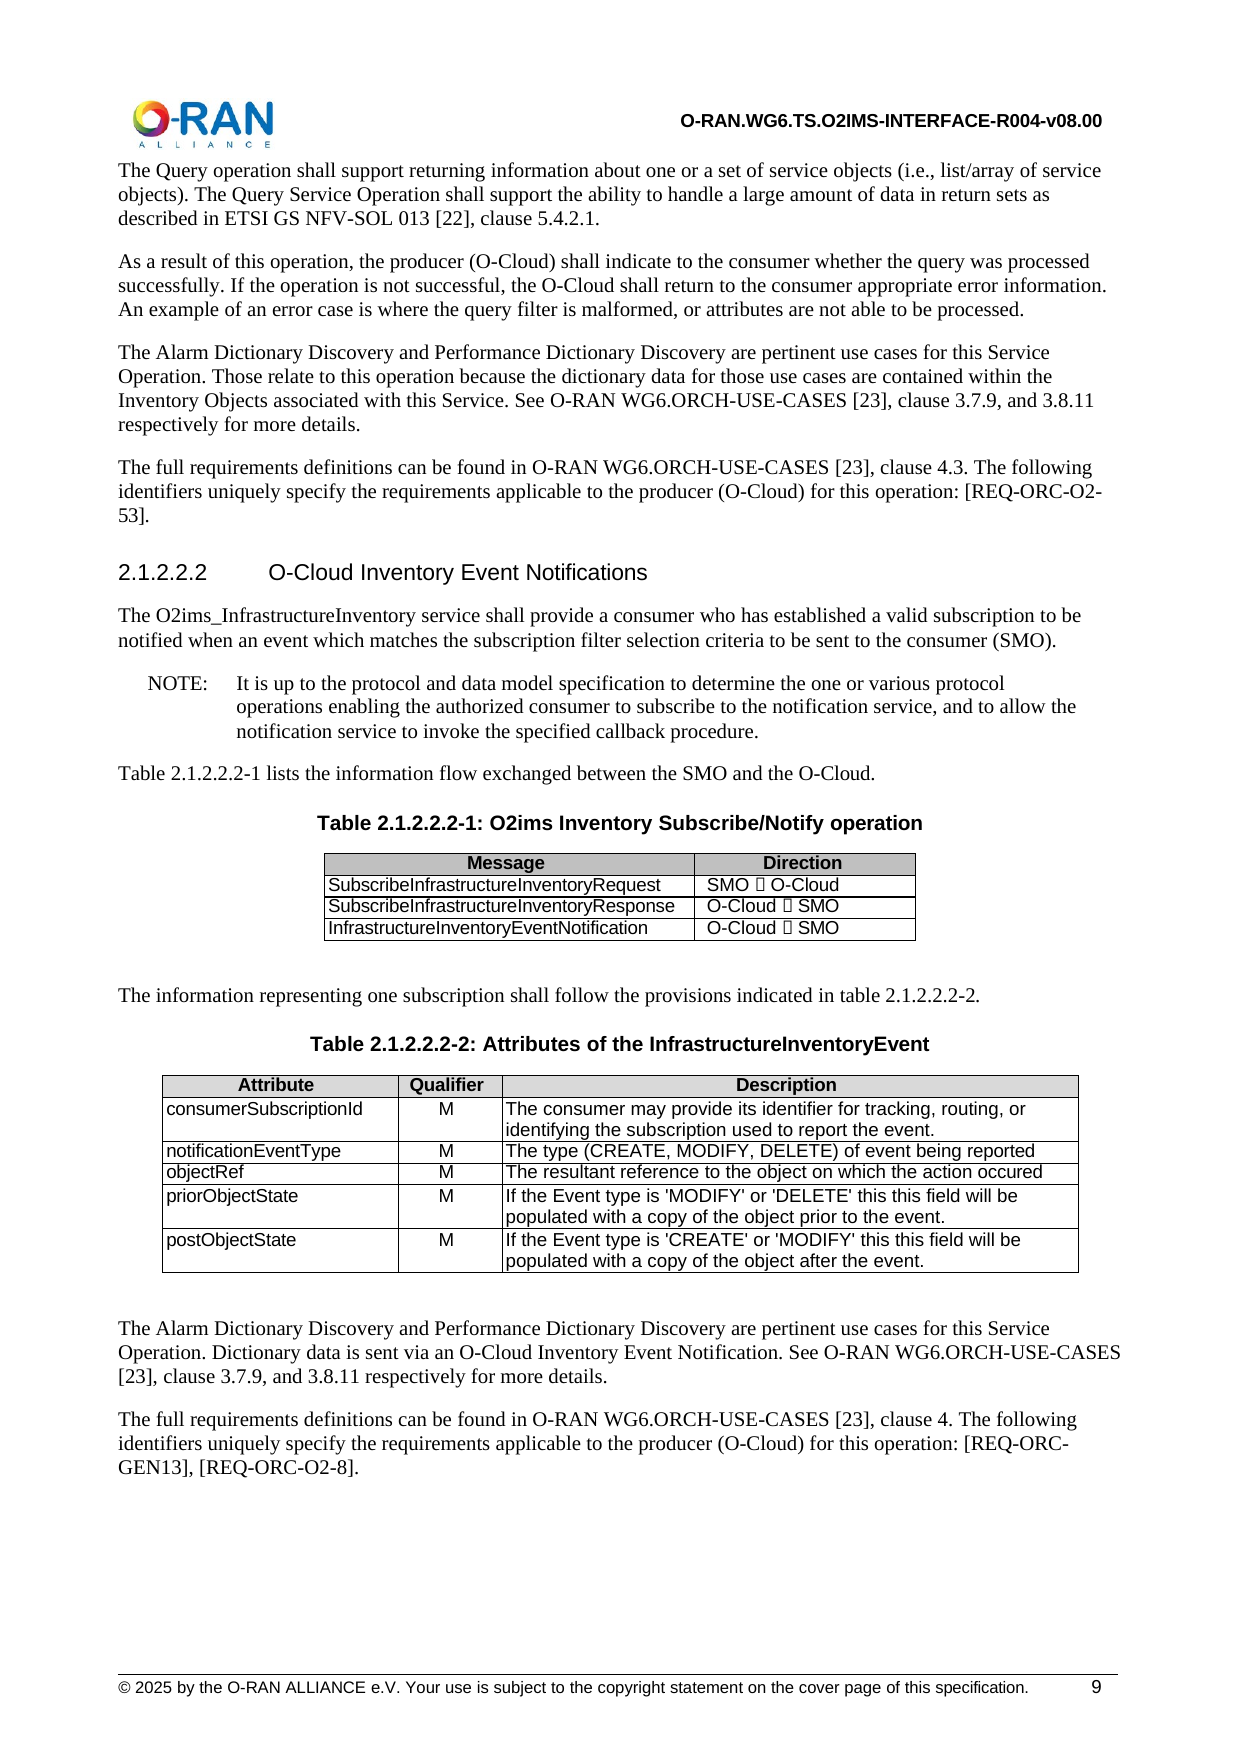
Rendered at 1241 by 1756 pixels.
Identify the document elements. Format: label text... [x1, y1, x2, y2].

table_cell O-Cloud  SMO [695, 898, 915, 918]
text The full requirements definitions can be found in O-RAN WG6.ORCH-USE-CASES [23], clause 4. The following identifiers uniquely specify the requirements applicable to the producer (O-Cloud) for this operation: [REQ-ORC- GEN13], [REQ-ORC-O2-8]. [118, 1407, 1109, 1479]
table_cell SubscribeInfrastructureInventoryRequest [325, 876, 694, 896]
text Table 2.1.2.2.2-1 lists the information flow exchanged between the SMO and the O-Cloud. [118, 761, 1178, 785]
table_cell SubscribeInfrastructureInventoryResponse [325, 898, 694, 918]
table_cell postObjectState [163, 1229, 398, 1272]
table_cell If the Event type is 'CREATE' or 'MODIFY' this this field will be populated with a copy of the object after the event. [503, 1229, 1078, 1272]
table_cell M [399, 1164, 502, 1184]
table_cell M [399, 1229, 502, 1272]
table_header Description [503, 1076, 1078, 1097]
table_cell SMO  O-Cloud [695, 876, 915, 896]
table_cell notificationEventType [163, 1142, 398, 1162]
text The information representing one subscription shall follow the provisions indicated in table 2.1.2.2.2-2. [118, 983, 1178, 1007]
text As a result of this operation, the producer (O-Cloud) shall indicate to the consumer whether the query was processed successfully. If the operation is not successful, the O-Cloud shall return to the consumer appropriate error information. An example of an error case is where the query filter is malformed, or attributes are not able to be processed. [118, 249, 1109, 321]
table_header Direction [695, 854, 915, 875]
table_cell objectRef [163, 1164, 398, 1184]
table_cell consumerSubscriptionId [163, 1098, 398, 1141]
table_header Attribute [163, 1076, 398, 1097]
table_cell priorObjectState [163, 1185, 398, 1228]
text The Alarm Dictionary Discovery and Performance Dictionary Discovery are pertinent use cases for this Service Operation. Those relate to this operation because the dictionary data for those use cases are contained within the Inventory Objects associated with this Service. See O-RAN WG6.ORCH-USE-CASES [23], clause 3.7.9, and 3.8.11 respectively for more details. [118, 340, 1109, 436]
picture [130, 98, 276, 150]
table_cell O-Cloud  SMO [695, 919, 915, 939]
table_header Message [325, 854, 694, 875]
subtitle Table 2.1.2.2.2-2: Attributes of the InfrastructureInventoryEvent [81, 1032, 1158, 1056]
table_cell The resultant reference to the object on which the action occured [503, 1164, 1078, 1184]
text The O2ims_InfrastructureInventory service shall provide a consumer who has established a valid subscription to be notified when an event which matches the subscription filter selection criteria to be sent to the consumer (SMO). [118, 603, 1109, 652]
text The full requirements definitions can be found in O-RAN WG6.ORCH-USE-CASES [23], clause 4.3. The following identifiers uniquely specify the requirements applicable to the producer (O-Cloud) for this operation: [REQ-ORC-O2- 53]. [118, 455, 1109, 527]
table_cell M [399, 1098, 502, 1141]
table_cell If the Event type is 'MODIFY' or 'DELETE' this this field will be populated with a copy of the object prior to the event. [503, 1185, 1078, 1228]
table_cell The type (CREATE, MODIFY, DELETE) of event being reported [503, 1142, 1078, 1162]
table_header Qualifier [399, 1076, 502, 1097]
text The Query operation shall support returning information about one or a set of service objects (i.e., list/array of service objects). The Query Service Operation shall support the ability to handle a large amount of data in return sets as described in ETSI GS NFV-SOL 013 [22], clause 5.4.2.1. [118, 158, 1109, 230]
table_cell InfrastructureInventoryEventNotification [325, 919, 694, 939]
table_cell M [399, 1185, 502, 1228]
subtitle Table 2.1.2.2.2-1: O2ims Inventory Subscribe/Notify operation [81, 810, 1158, 834]
text The Alarm Dictionary Discovery and Performance Dictionary Discovery are pertinent use cases for this Service Operation. Dictionary data is sent via an O-Cloud Inventory Event Notification. See O-RAN WG6.ORCH-USE-CASES [23], clause 3.7.9, and 3.8.11 respectively for more details. [118, 1316, 1122, 1388]
table_cell The consumer may provide its identifier for tracking, routing, or identifying the subscription used to report the event. [503, 1098, 1078, 1141]
subtitle O-Cloud Inventory Event Notifications [118, 558, 1178, 585]
text NOTE: It is up to the protocol and data model specification to determine the one or various protocol operations enabling the authorized consumer to subscribe to the notification service, and to allow the notification service to invoke the specified callback procedure. [147, 670, 1095, 743]
table_cell M [399, 1142, 502, 1162]
